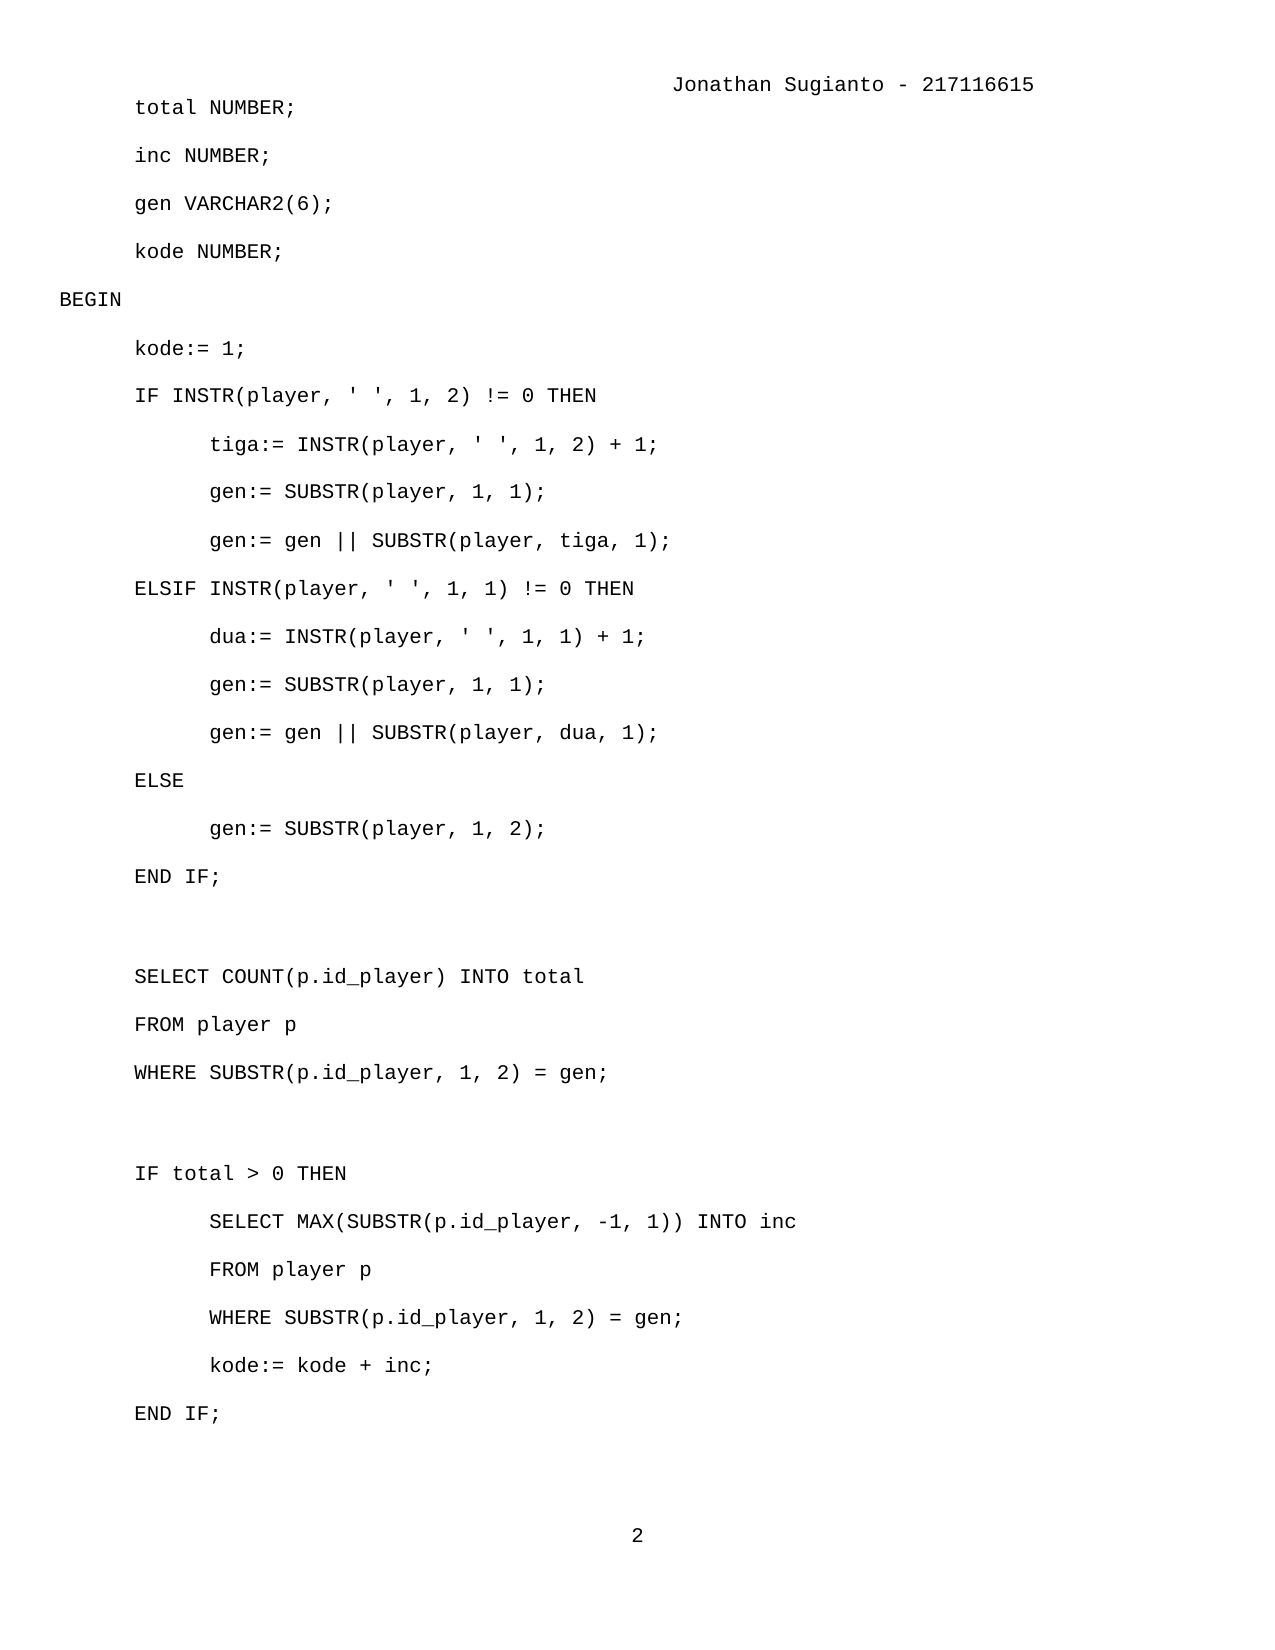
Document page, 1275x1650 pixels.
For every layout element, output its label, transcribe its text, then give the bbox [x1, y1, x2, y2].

text total NUMBER; [59, 97, 1216, 121]
text inc NUMBER; [59, 145, 1216, 169]
text tiga:= INSTR(player, ' ', 1, 2) + 1; [59, 433, 1216, 457]
text END IF; [59, 866, 1216, 889]
text kode:= kode + inc; [59, 1355, 1216, 1378]
text FROM player p [59, 1259, 1216, 1282]
text gen VARCHAR2(6); [59, 193, 1216, 217]
text kode NUMBER; [59, 241, 1216, 265]
text IF total > 0 THEN [59, 1163, 1216, 1186]
text gen:= gen || SUBSTR(player, dua, 1); [59, 722, 1216, 745]
text gen:= gen || SUBSTR(player, tiga, 1); [59, 529, 1216, 553]
text gen:= SUBSTR(player, 1, 1); [59, 482, 1216, 505]
text gen:= SUBSTR(player, 1, 1); [59, 674, 1216, 697]
text WHERE SUBSTR(p.id_player, 1, 2) = gen; [59, 1062, 1216, 1086]
text IF INSTR(player, ' ', 1, 2) != 0 THEN [59, 386, 1216, 409]
text FROM player p [59, 1014, 1216, 1038]
text gen:= SUBSTR(player, 1, 2); [59, 818, 1216, 841]
text kode:= 1; [59, 337, 1216, 361]
text ELSIF INSTR(player, ' ', 1, 1) != 0 THEN [59, 578, 1216, 601]
text END IF; [59, 1403, 1216, 1426]
text WHERE SUBSTR(p.id_player, 1, 2) = gen; [59, 1307, 1216, 1330]
text dua:= INSTR(player, ' ', 1, 1) + 1; [59, 626, 1216, 649]
text BEGIN [59, 289, 1216, 313]
text ELSE [59, 770, 1216, 793]
text SELECT COUNT(p.id_player) INTO total [59, 966, 1216, 990]
text SELECT MAX(SUBSTR(p.id_player, -1, 1)) INTO inc [59, 1211, 1216, 1234]
